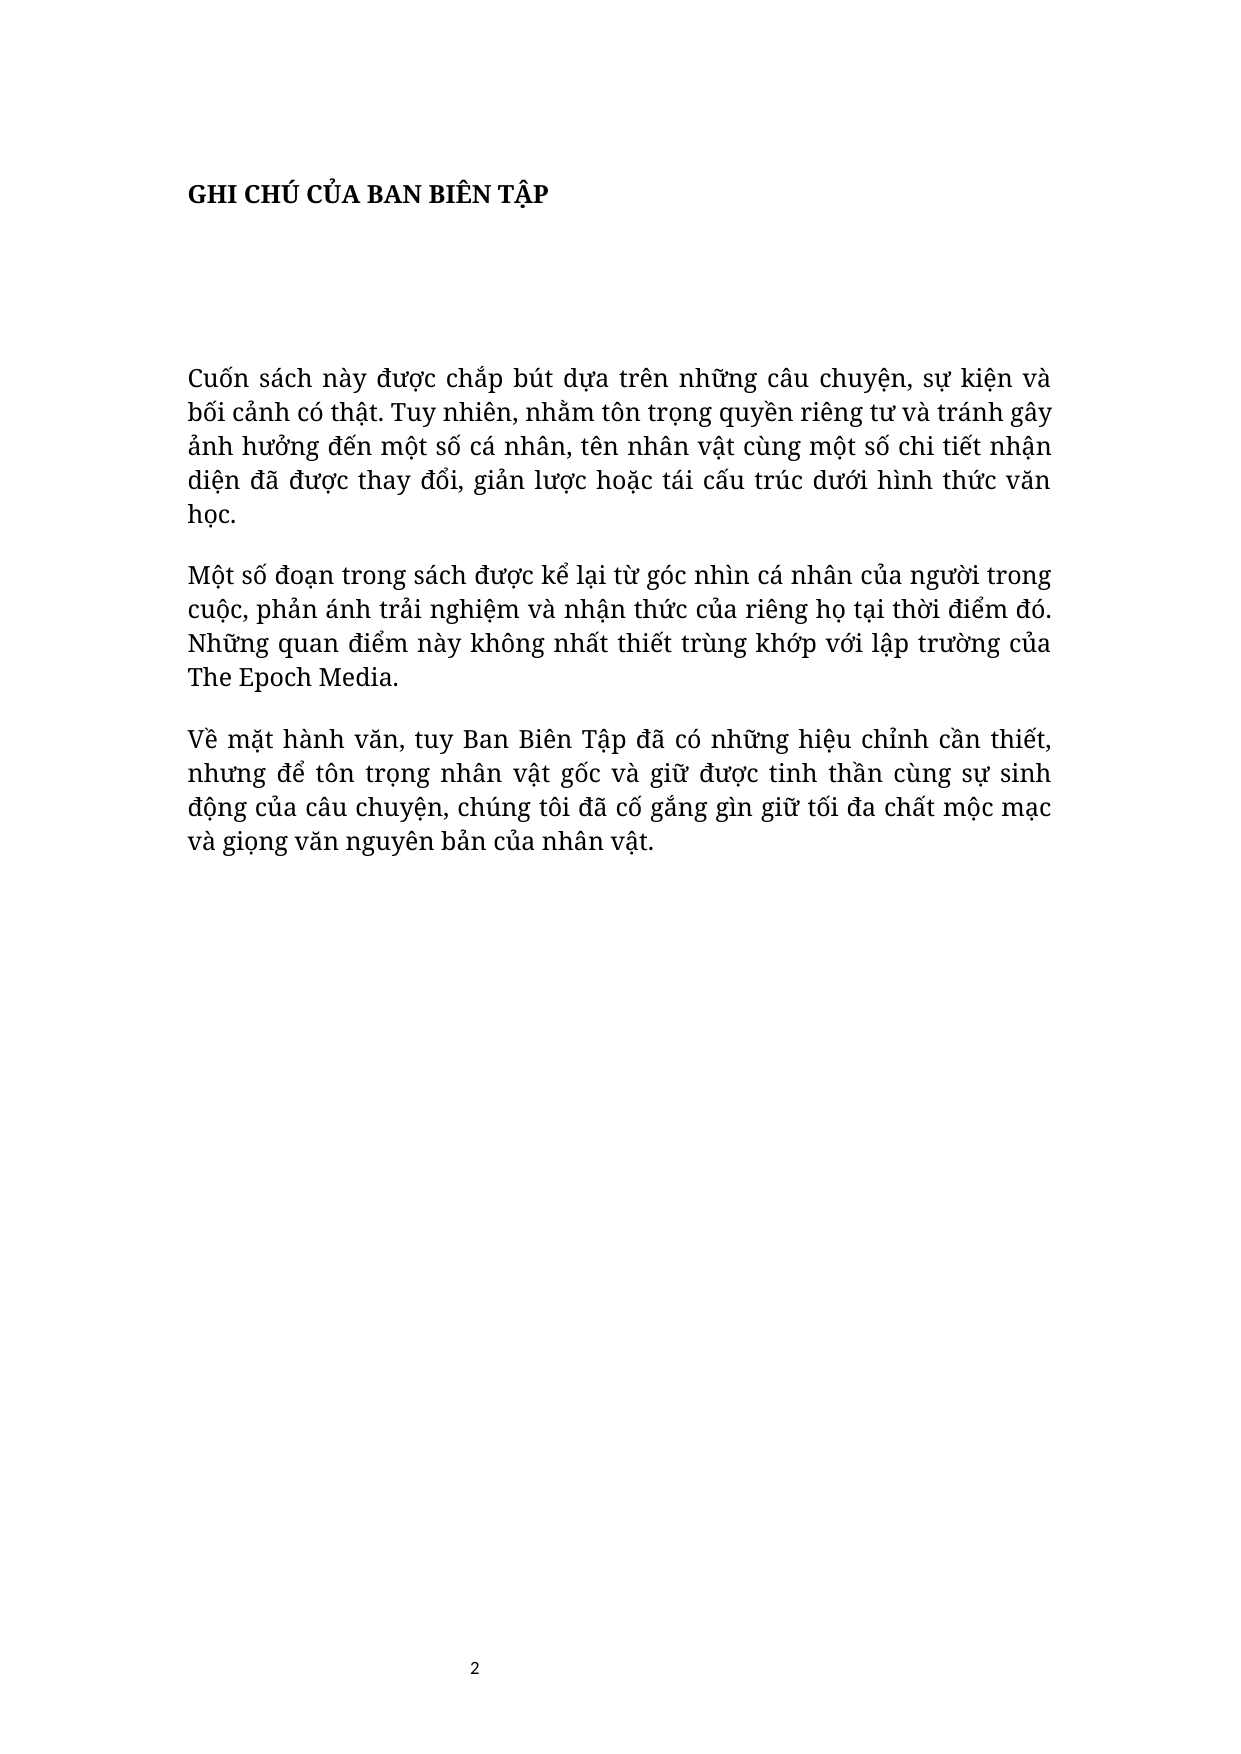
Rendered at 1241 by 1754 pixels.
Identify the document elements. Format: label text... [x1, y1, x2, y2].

text GHI CHÚ CỦA BAN BIÊN TẬP [187, 177, 1053, 211]
text Một số đoạn trong sách được kể lại từ góc nhìn cá nhân của người trong cuộc, phản ánh trải nghiệm và nhận thức của riêng họ tại thời điểm đó. Những quan điểm này không nhất thiết trùng khớp với lập trường của The Epoch Media. [187, 558, 1053, 694]
text Cuốn sách này được chắp bút dựa trên những câu chuyện, sự kiện và bối cảnh có thật. Tuy nhiên, nhằm tôn trọng quyền riêng tư và tránh gây ảnh hưởng đến một số cá nhân, tên nhân vật cùng một số chi tiết nhận diện đã được thay đổi, giản lược hoặc tái cấu trúc dưới hình thức văn học. [187, 361, 1053, 531]
text Về mặt hành văn, tuy Ban Biên Tập đã có những hiệu chỉnh cần thiết, nhưng để tôn trọng nhân vật gốc và giữ được tinh thần cùng sự sinh động của câu chuyện, chúng tôi đã cố gắng gìn giữ tối đa chất mộc mạc và giọng văn nguyên bản của nhân vật. [187, 721, 1053, 857]
